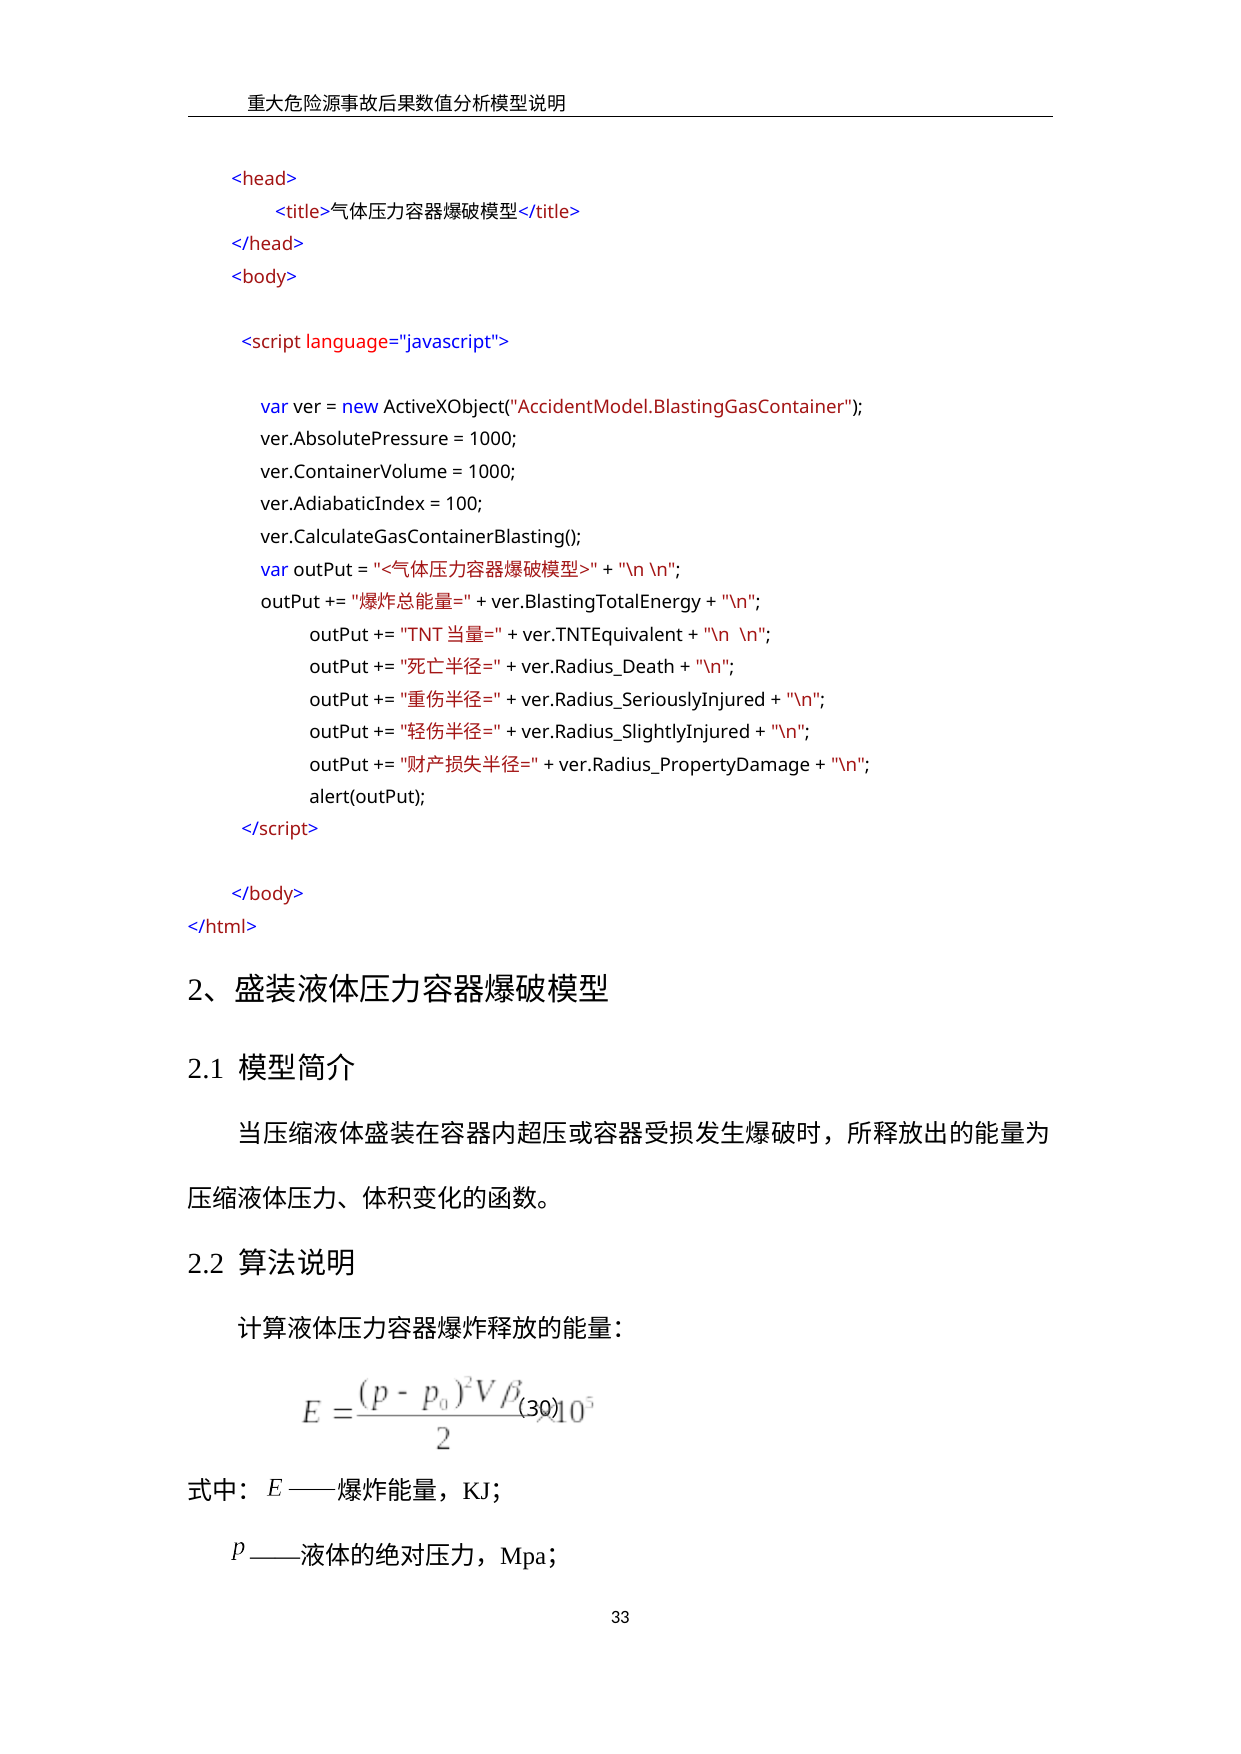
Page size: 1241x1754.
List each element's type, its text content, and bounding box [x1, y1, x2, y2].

text var ver = new ActiveXObject("AccidentModel.BlastingGasContainer"); [187, 389, 1053, 422]
text var outPut = "<气体压力容器爆破模型>" + "\n \n"; [187, 552, 1053, 584]
text ——液体的绝对压力，Mpa； [187, 1521, 1053, 1586]
text outPut += "TNT当量=" + ver.TNTEquivalent + "\n \n"; [187, 617, 1053, 649]
text <script language="javascript"> [187, 324, 1053, 357]
text </script> [187, 812, 1053, 844]
text 式中：——爆炸能量，KJ； [187, 1456, 1053, 1521]
text outPut += "重伤半径=" + ver.Radius_SeriouslyInjured + "\n"; [187, 682, 1053, 714]
text alert(outPut); [187, 779, 1053, 812]
text <head> [187, 162, 1053, 194]
text （30） [187, 1391, 1053, 1424]
text ver.AdiabaticIndex = 100; [187, 487, 1053, 519]
text ver.AbsolutePressure = 1000; [187, 422, 1053, 454]
text outPut += "死亡半径=" + ver.Radius_Death + "\n"; [187, 649, 1053, 682]
text ver.CalculateGasContainerBlasting(); [187, 519, 1053, 552]
text outPut += "财产损失半径=" + ver.Radius_PropertyDamage + "\n"; [187, 747, 1053, 779]
subtitle 2、盛装液体压力容器爆破模型 [187, 967, 1053, 1009]
text </head> [187, 227, 1053, 259]
text outPut += "轻伤半径=" + ver.Radius_SlightlyInjured + "\n"; [187, 714, 1053, 747]
text </body> [187, 877, 1053, 909]
text 当压缩液体盛装在容器内超压或容器受损发生爆破时，所释放出的能量为压缩液体压力、体积变化的函数。 [187, 1099, 1053, 1229]
text <body> [187, 259, 1053, 292]
text 2.2 算法说明 [187, 1229, 1053, 1294]
text </html> [187, 909, 1053, 942]
text ver.ContainerVolume = 1000; [187, 454, 1053, 487]
text 计算液体压力容器爆炸释放的能量： [187, 1294, 1053, 1359]
text <title>气体压力容器爆破模型</title> [187, 194, 1053, 227]
text outPut += "爆炸总能量=" + ver.BlastingTotalEnergy + "\n"; [187, 584, 1053, 617]
text 2.1 模型简介 [187, 1034, 1053, 1099]
